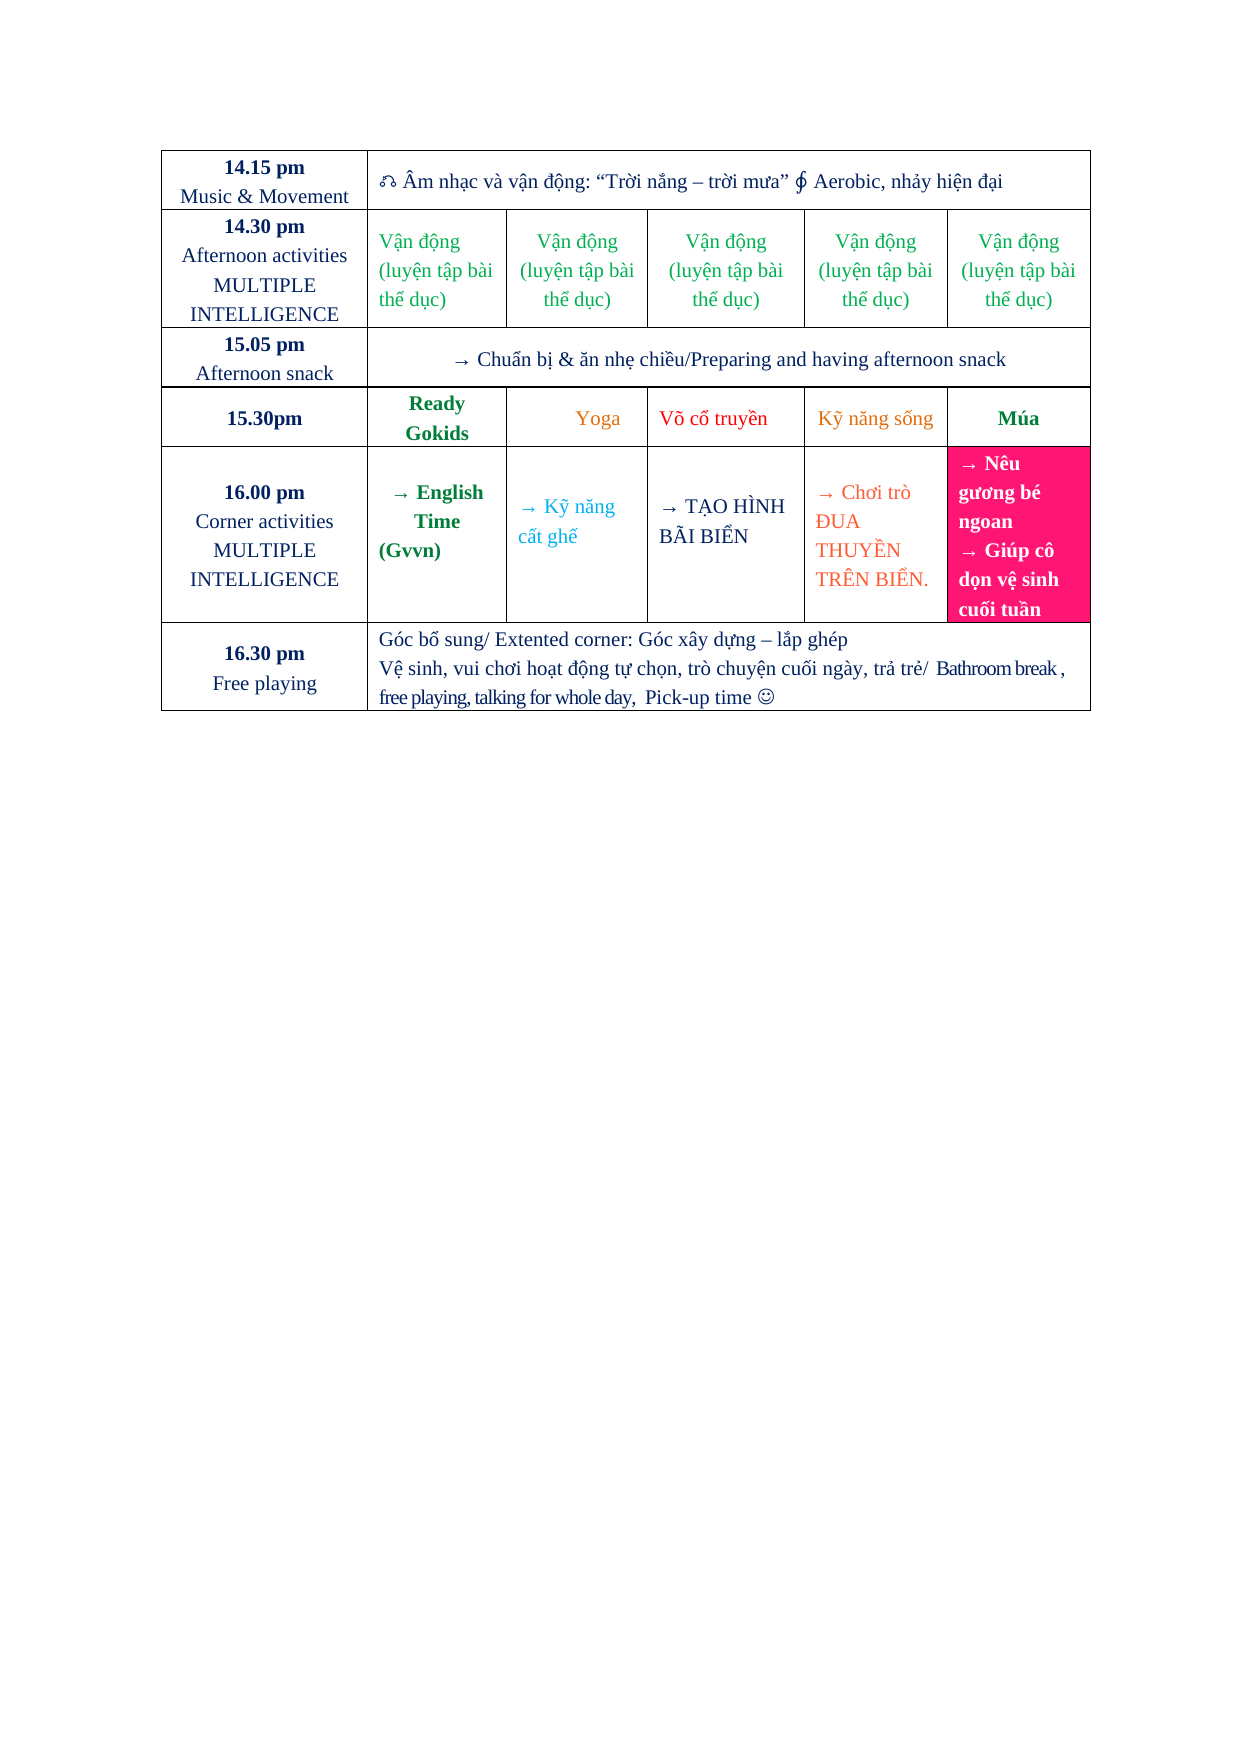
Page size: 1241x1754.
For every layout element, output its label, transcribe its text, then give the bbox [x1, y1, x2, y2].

table_cell → Kỹ năng cất ghế [507, 447, 647, 622]
table_cell 14.30 pm Afternoon activities MULTIPLE INTELLIGENCE [162, 210, 367, 327]
table_cell Vận động (luyện tập bài thể dục) [507, 210, 647, 327]
table_cell Múa [948, 388, 1090, 446]
table_cell 16.00 pm Corner activities MULTIPLE INTELLIGENCE [162, 447, 367, 622]
table_cell Vận động (luyện tập bài thể dục) [805, 210, 947, 327]
table_cell → TẠO HÌNH BÃI BIỂN [648, 447, 804, 622]
table_cell → Nêu gương bé ngoan → Giúp cô dọn vệ sinh cuối tuần [948, 447, 1090, 622]
table_cell → Chơi trò ĐUA THUYỀN TRÊN BIỂN. [805, 447, 947, 622]
table_cell Võ cổ truyền [648, 388, 804, 446]
table_cell Vận động (luyện tập bài thể dục) [648, 210, 804, 327]
table_cell Ready Gokids [368, 388, 506, 446]
table_cell → English Time (Gvvn) [368, 447, 506, 622]
table_cell → Chuẩn bị & ăn nhẹ chiều/Preparing and having afternoon snack [368, 328, 1090, 386]
table_cell Vận động (luyện tập bài thể dục) [948, 210, 1090, 327]
table_cell ⎌ Âm nhạc và vận động: “Trời nắng – trời mưa” ∮ Aerobic, nhảy hiện đại [368, 151, 1090, 209]
table_cell Góc bổ sung/ Extented corner: Góc xây dựng – lắp ghép Vệ sinh, vui chơi hoạt động tự chọn, trò chuyện cuối ngày, trả trẻ/ Bathroom break , free playing, talking for whole day, Pick-up time [368, 623, 1090, 710]
table_cell 16.30 pm Free playing [162, 623, 367, 710]
table_cell 15.05 pm Afternoon snack [162, 328, 367, 386]
table_cell Vận động (luyện tập bài thể dục) [368, 210, 506, 327]
table_cell Kỹ năng sống [805, 388, 947, 446]
table_cell 14.15 pm Music & Movement [162, 151, 367, 209]
table_cell Yoga [507, 388, 647, 446]
table_cell 15.30pm [162, 388, 367, 446]
